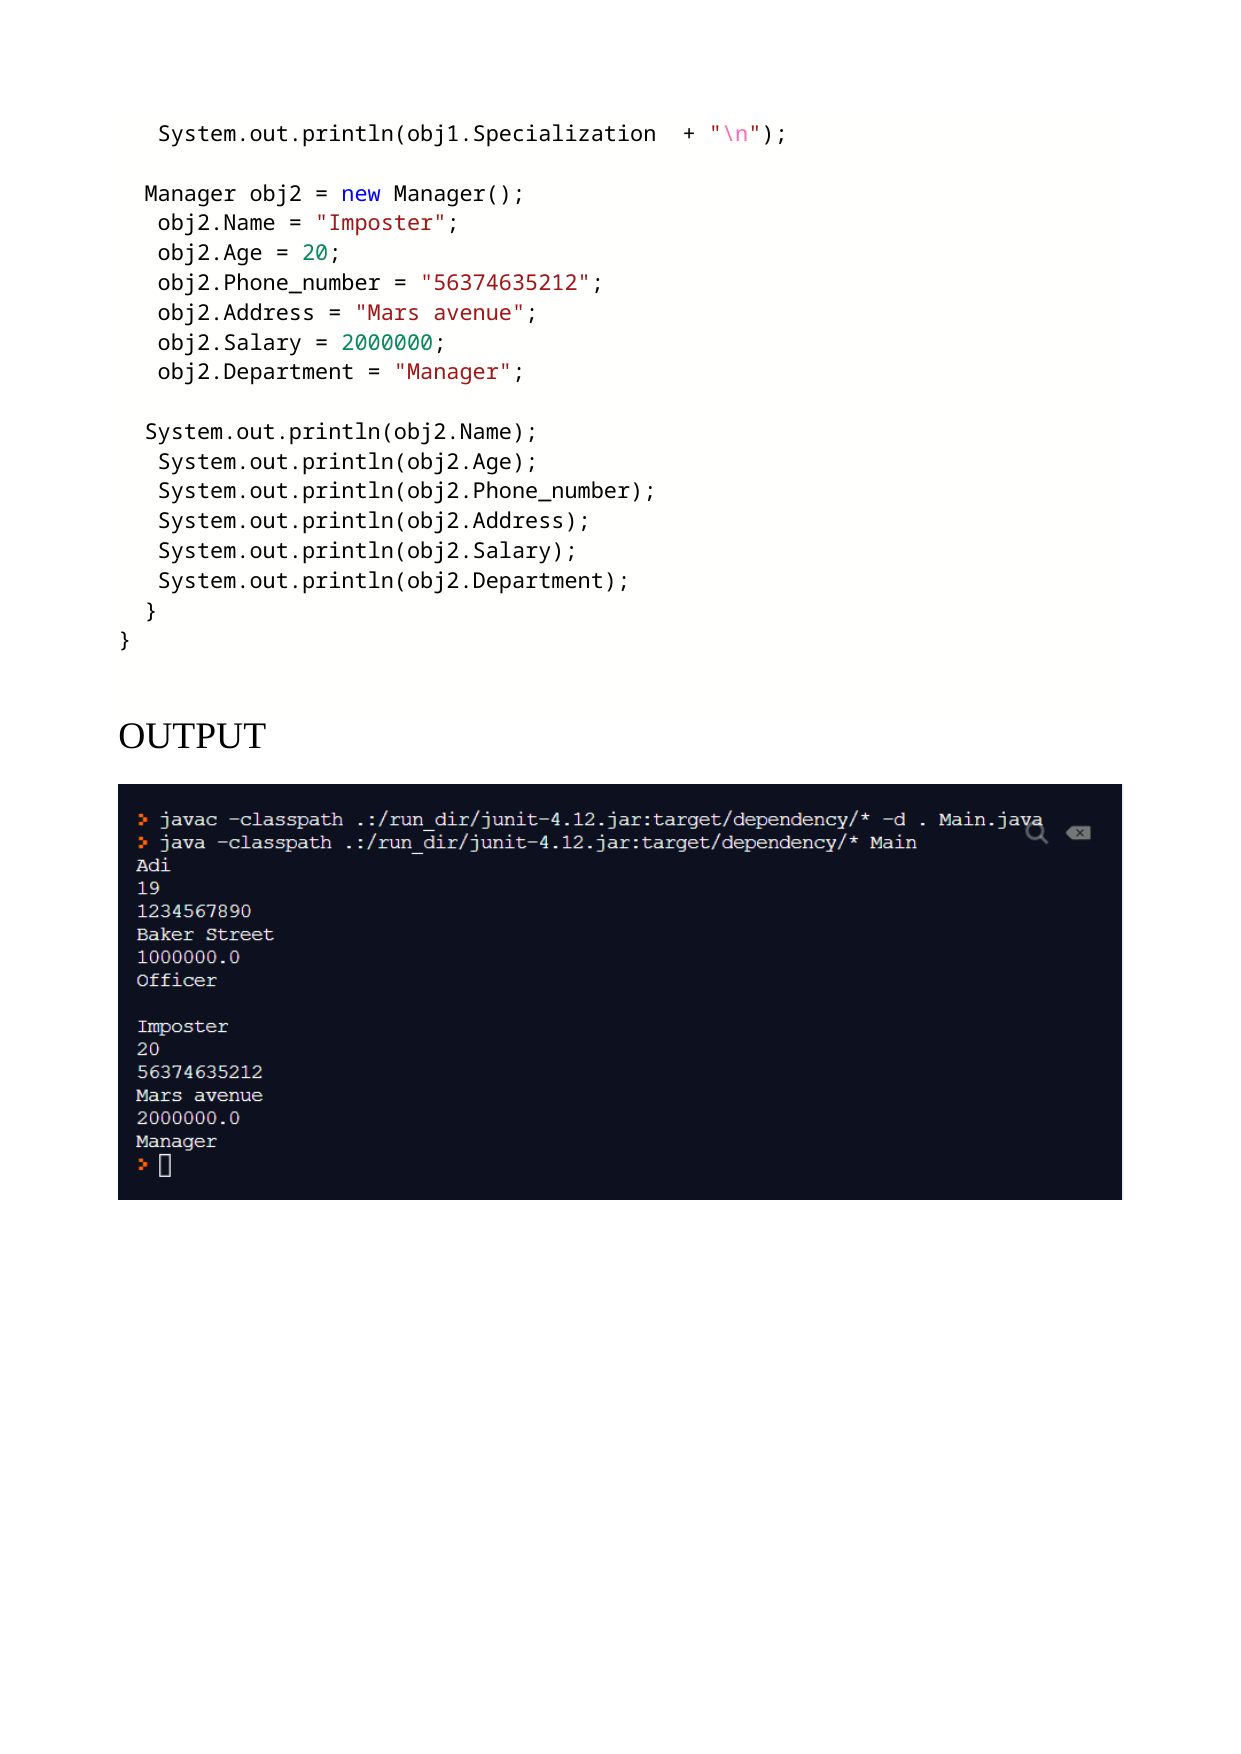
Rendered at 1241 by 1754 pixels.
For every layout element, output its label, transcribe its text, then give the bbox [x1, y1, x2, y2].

text System.out.println(obj2.Address); [118, 505, 1122, 535]
text } [118, 624, 1122, 654]
text } [118, 595, 1122, 624]
text System.out.println(obj1.Specialization + "\n"); [118, 118, 1122, 148]
text System.out.println(obj2.Department); [118, 565, 1122, 595]
picture [118, 784, 1123, 1200]
text OUTPUT [118, 714, 1122, 757]
text System.out.println(obj2.Salary); [118, 535, 1122, 565]
text obj2.Name = "Imposter"; [118, 207, 1122, 237]
text System.out.println(obj2.Name); [118, 416, 1122, 446]
text Manager obj2 = new Manager(); [118, 178, 1122, 207]
text obj2.Department = "Manager"; [118, 356, 1122, 386]
text obj2.Phone_number = "56374635212"; [118, 267, 1122, 297]
text obj2.Address = "Mars avenue"; [118, 297, 1122, 327]
text System.out.println(obj2.Phone_number); [118, 476, 1122, 505]
text obj2.Salary = 2000000; [118, 327, 1122, 356]
text System.out.println(obj2.Age); [118, 446, 1122, 476]
text obj2.Age = 20; [118, 237, 1122, 267]
